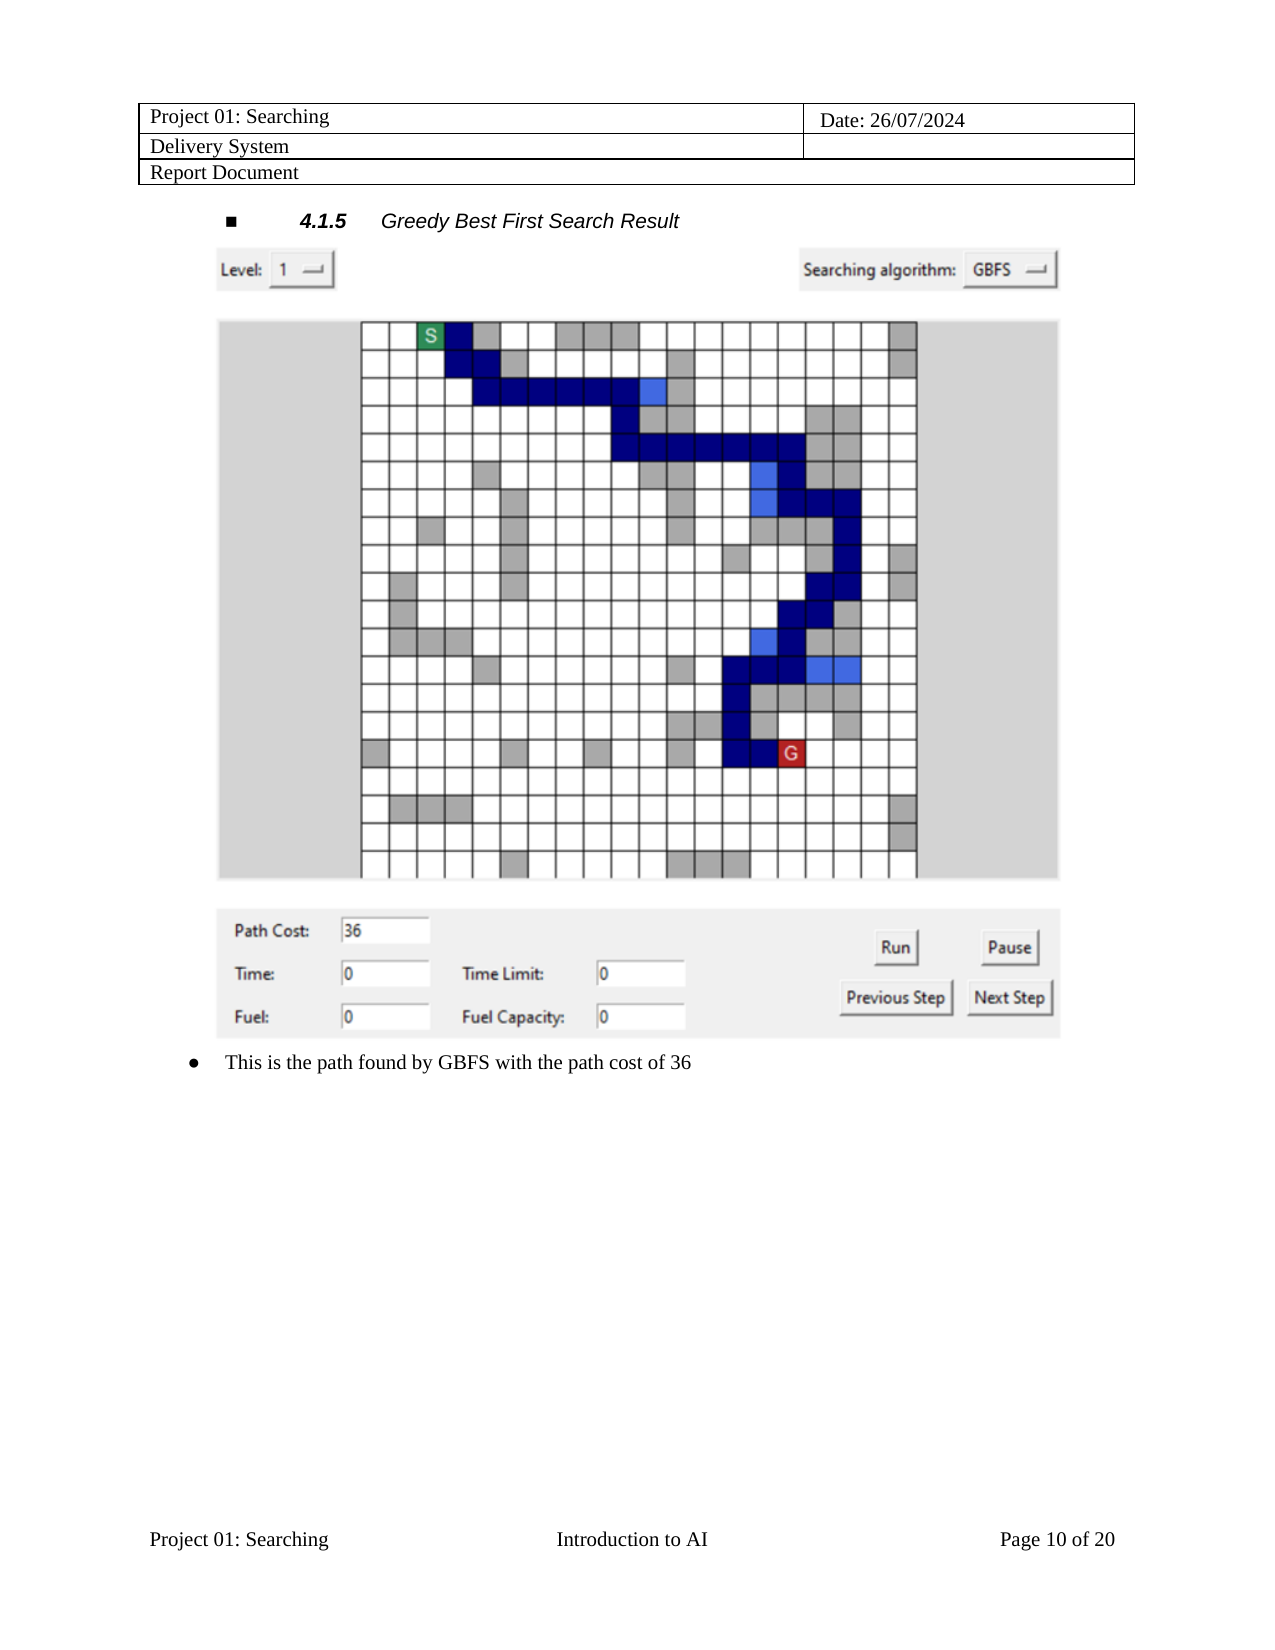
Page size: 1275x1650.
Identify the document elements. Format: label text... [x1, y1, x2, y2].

picture [205, 239, 1071, 1050]
list This is the path found by GBFS with the path cost of 36 [187, 1050, 1125, 1074]
subtitle 4.1.5 Greedy Best First Search Result [225, 209, 1125, 233]
